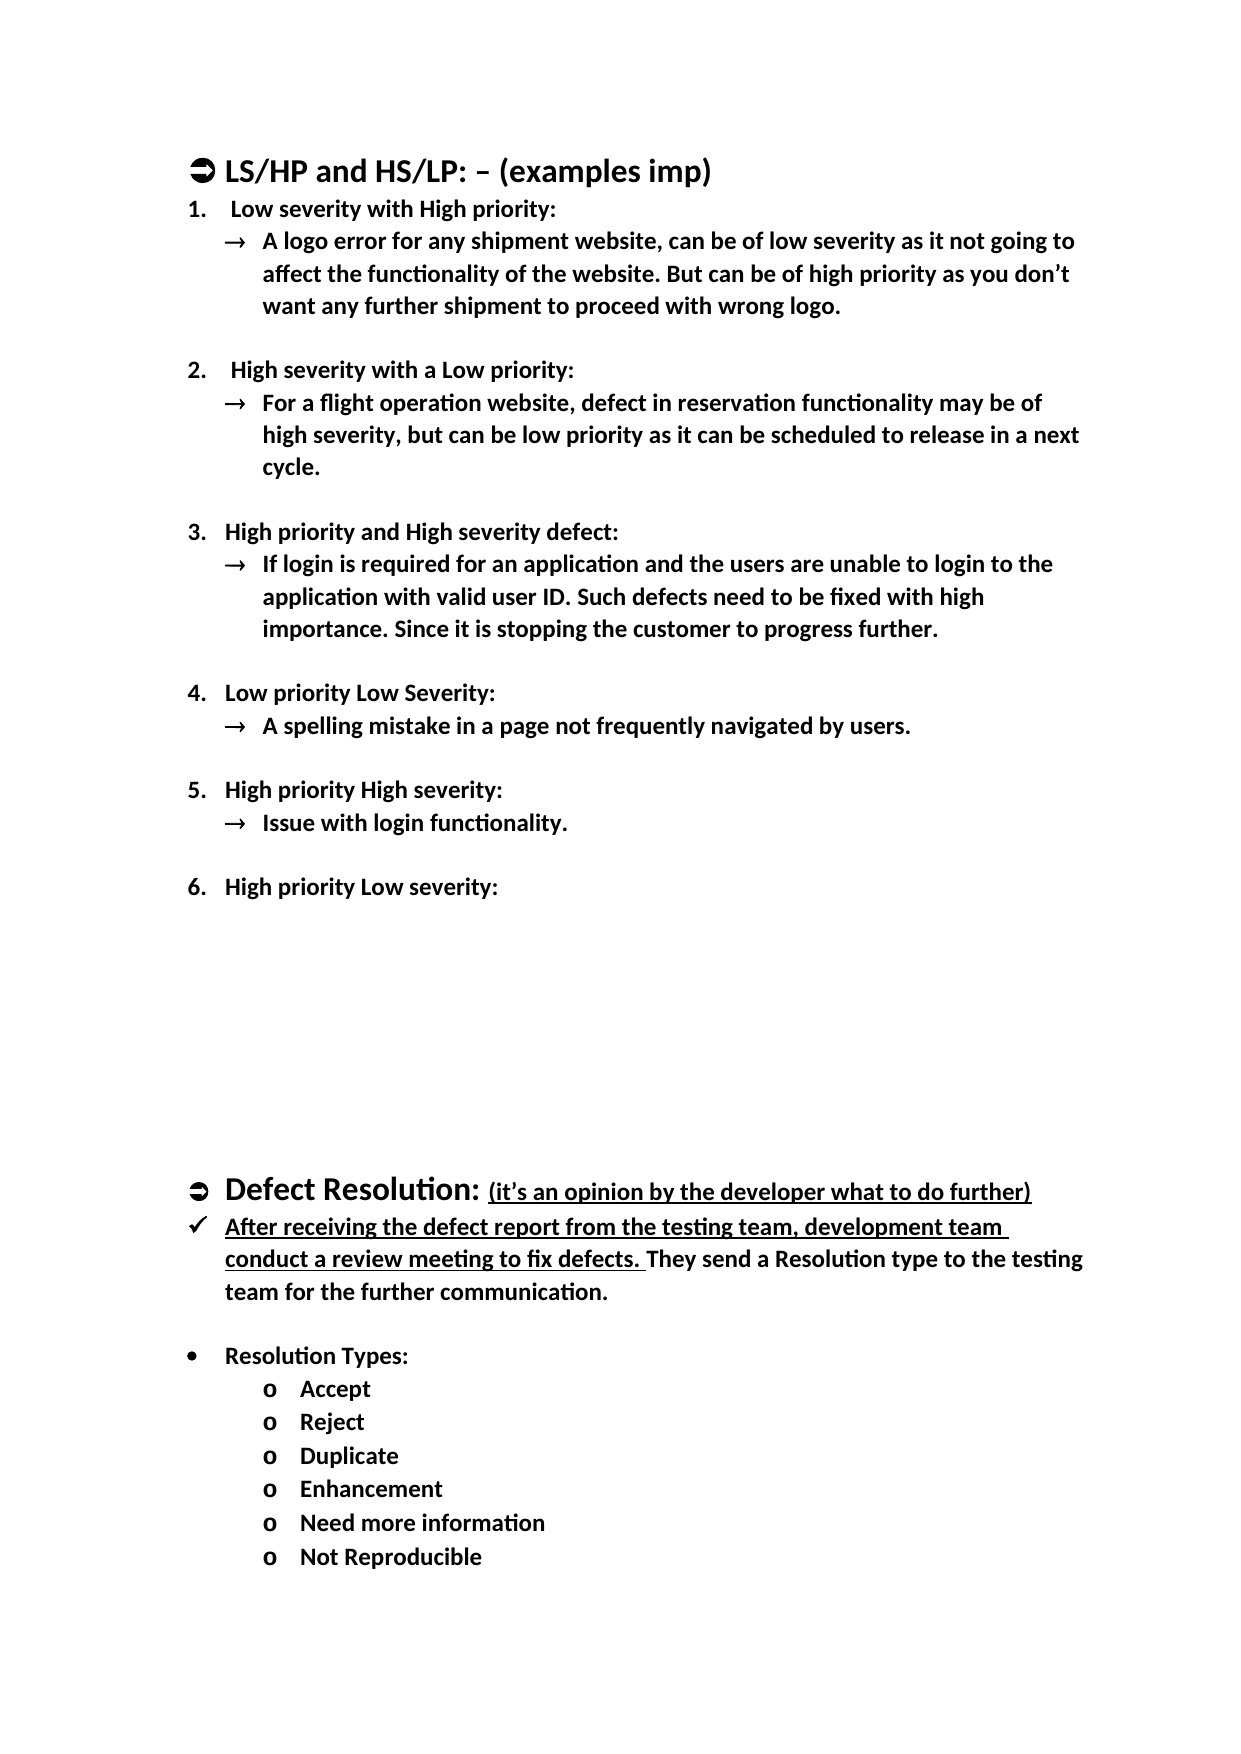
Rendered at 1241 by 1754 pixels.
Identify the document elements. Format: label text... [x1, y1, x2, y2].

list Low priority Low Severity: [187, 677, 1090, 708]
list Low severity with High priority: [187, 193, 1090, 224]
list Duplicate [262, 1440, 1090, 1472]
list Issue with login functionality. [225, 807, 1090, 837]
list A logo error for any shipment website, can be of low severity as it not going to affect the functionality of the website. But can be of high priority as you don’t want any further shipment to proceed with wrong logo. [225, 225, 1090, 321]
list High priority and High severity defect: [187, 516, 1090, 547]
list For a flight operation website, defect in reservation functionality may be of high severity, but can be low priority as it can be scheduled to release in a next cycle. [225, 387, 1090, 482]
list If login is required for an application and the users are unable to login to the application with valid user ID. Such defects need to be fixed with high importance. Since it is stopping the customer to progress further. [225, 548, 1090, 643]
list High priority Low severity: [187, 871, 1090, 902]
list Need more information [262, 1507, 1090, 1539]
list High severity with a Low priority: [187, 354, 1090, 385]
list Defect Resolution: (it’s an opinion by the developer what to do further) [187, 1168, 1090, 1209]
list LS/HP and HS/LP: – (examples imp) [187, 150, 1090, 191]
list High priority High severity: [187, 774, 1090, 805]
list Enhancement [262, 1474, 1090, 1505]
list A spelling mistake in a page not frequently navigated by users. [225, 710, 1090, 740]
list Accept [262, 1373, 1090, 1404]
list Resolution Types: [187, 1340, 1090, 1371]
list Reject [262, 1406, 1090, 1438]
list Not Reproducible [262, 1541, 1090, 1573]
